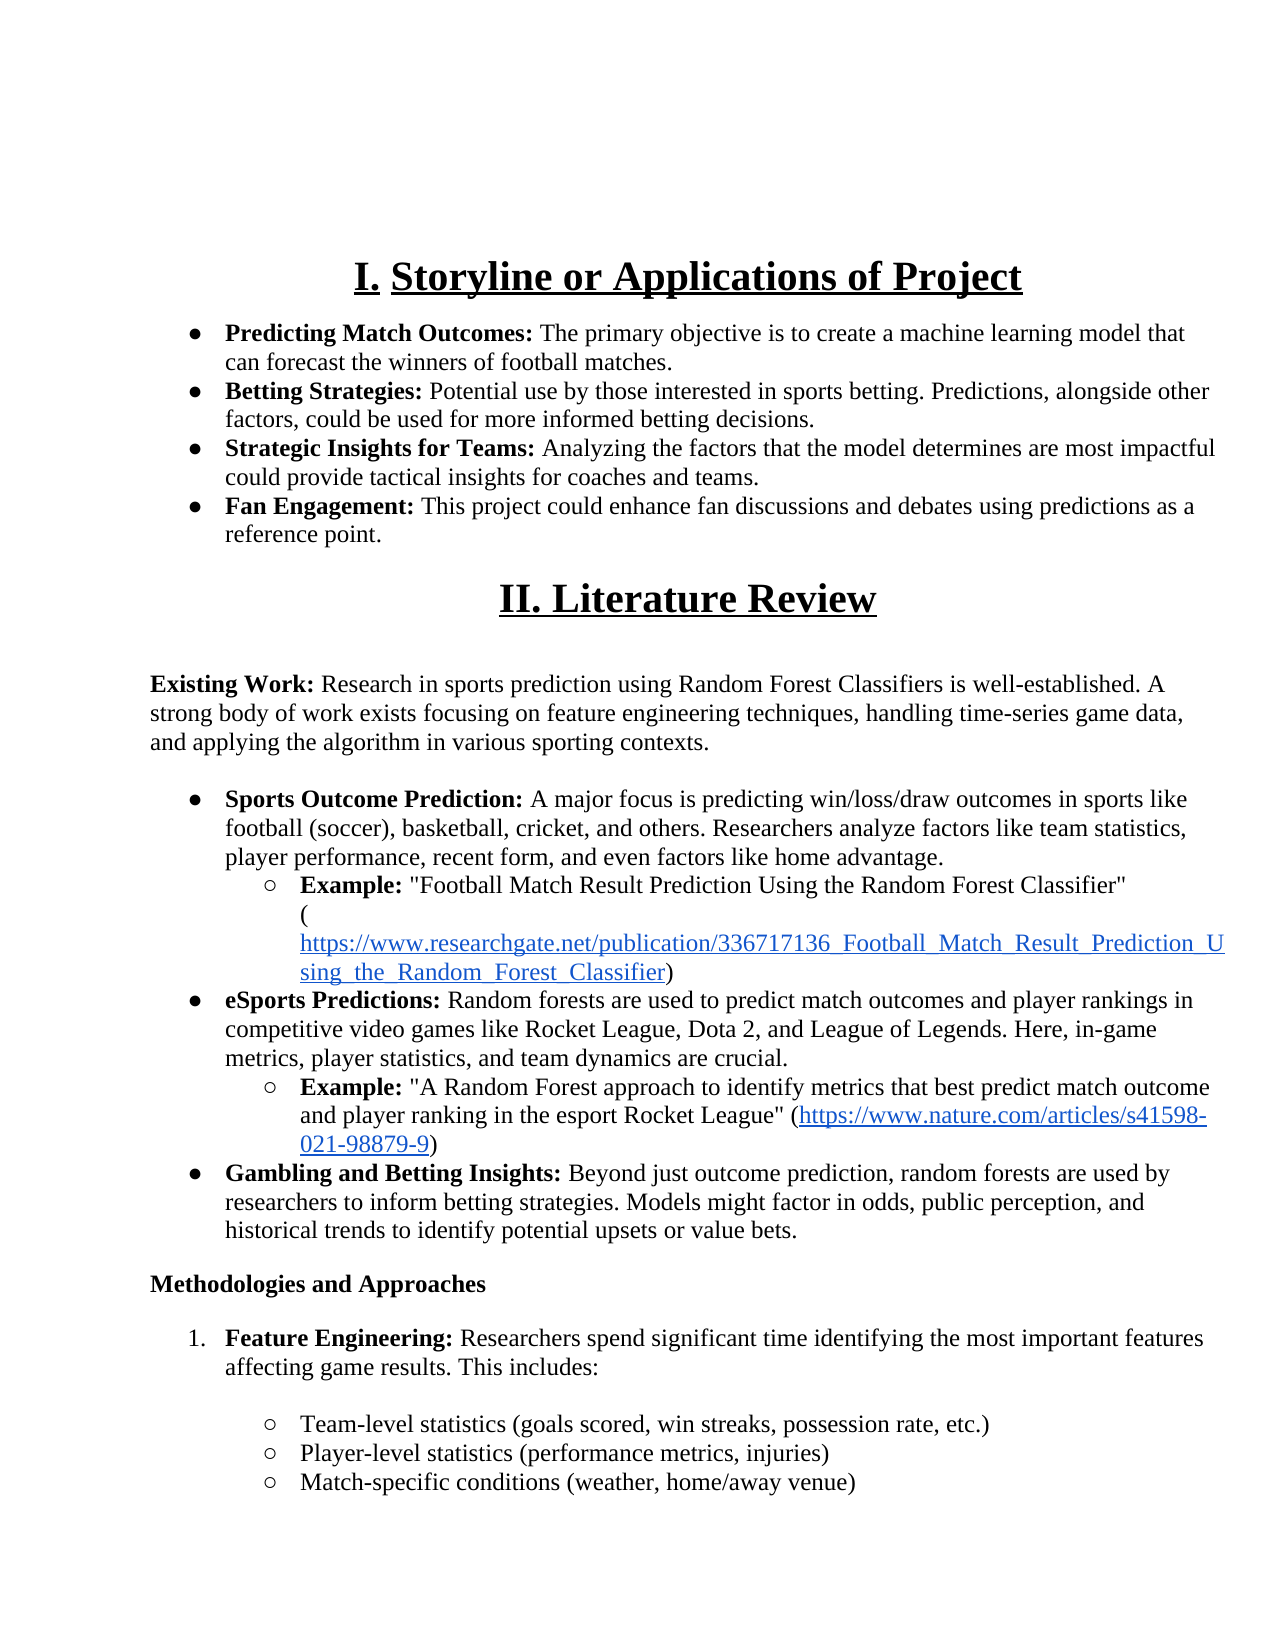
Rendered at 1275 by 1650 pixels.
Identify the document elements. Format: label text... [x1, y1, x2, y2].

list Predicting Match Outcomes: The primary objective is to create a machine learning model that can forecast the winners of football matches. [187, 318, 1226, 376]
text I. Storyline or Applications of Project [150, 251, 1226, 299]
list Betting Strategies: Potential use by those interested in sports betting. Predictions, alongside other factors, could be used for more informed betting decisions. [187, 376, 1226, 433]
list Gambling and Betting Insights: Beyond just outcome prediction, random forests are used by researchers to inform betting strategies. Models might factor in odds, public perception, and historical trends to identify potential upsets or value bets. [187, 1158, 1226, 1244]
text Methodologies and Approaches [150, 1269, 1226, 1298]
list Feature Engineering: Researchers spend significant time identifying the most important features affecting game results. This includes: [187, 1323, 1226, 1409]
list eSports Predictions: Random forests are used to predict match outcomes and player rankings in competitive video games like Rocket League, Dota 2, and League of Legends. Here, in-game metrics, player statistics, and team dynamics are crucial. [187, 985, 1226, 1072]
list Sports Outcome Prediction: A major focus is predicting win/loss/draw outcomes in sports like football (soccer), basketball, cricket, and others. Researchers analyze factors like team statistics, player performance, recent form, and even factors like home advantage. [187, 784, 1226, 870]
list Match-specific conditions (weather, home/away venue) [262, 1467, 1226, 1495]
list Team-level statistics (goals scored, win streaks, possession rate, etc.) [262, 1409, 1226, 1438]
list Example: "A Random Forest approach to identify metrics that best predict match outcome and player ranking in the esport Rocket League" (https://www.nature.com/articles/s41598-021-98879-9) [262, 1072, 1226, 1158]
list Fan Engagement: This project could enhance fan discussions and debates using predictions as a reference point. [187, 491, 1226, 548]
text Existing Work: Research in sports prediction using Random Forest Classifiers is well-established. A strong body of work exists focusing on feature engineering techniques, handling time-series game data, and applying the algorithm in various sporting contexts. [150, 669, 1226, 755]
list Strategic Insights for Teams: Analyzing the factors that the model determines are most impactful could provide tactical insights for coaches and teams. [187, 433, 1226, 491]
text II. Literature Review [150, 573, 1226, 621]
list Example: "Football Match Result Prediction Using the Random Forest Classifier" (https://www.researchgate.net/publication/336717136_Football_Match_Result_Prediction_Using_the_Random_Forest_Classifier) [262, 870, 1226, 985]
list Player-level statistics (performance metrics, injuries) [262, 1438, 1226, 1467]
